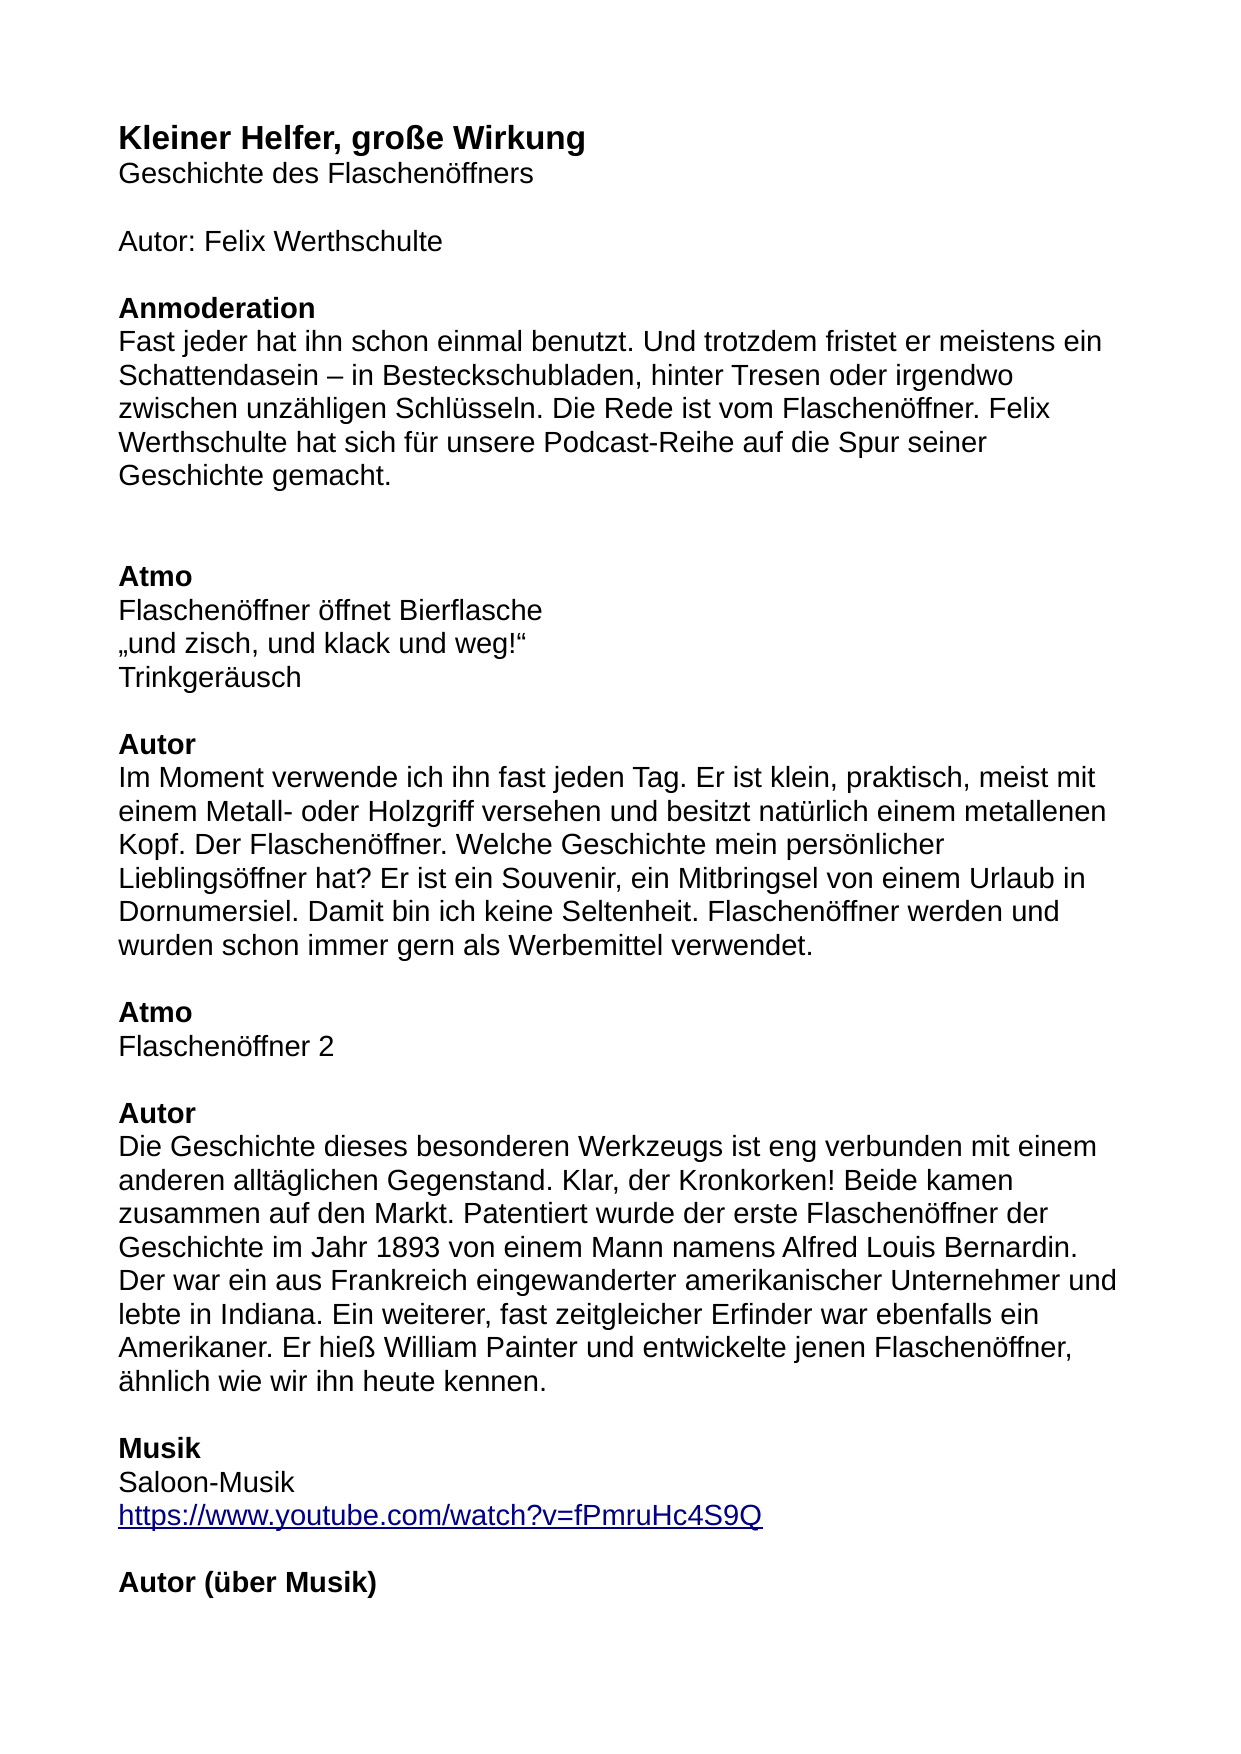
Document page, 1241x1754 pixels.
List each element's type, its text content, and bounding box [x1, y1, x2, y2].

text Im Moment verwende ich ihn fast jeden Tag. Er ist klein, praktisch, meist mit einem Metall- oder Holzgriff versehen und besitzt natürlich einem metallenen Kopf. Der Flaschenöffner. Welche Geschichte mein persönlicher Lieblingsöffner hat? Er ist ein Souvenir, ein Mitbringsel von einem Urlaub in Dornumersiel. Damit bin ich keine Seltenheit. Flaschenöffner werden und wurden schon immer gern als Werbemittel verwendet. [118, 760, 1122, 962]
text Autor [118, 1096, 1122, 1129]
text Atmo [118, 559, 1122, 593]
text Saloon-Musik [118, 1465, 1122, 1498]
text Fast jeder hat ihn schon einmal benutzt. Und trotzdem fristet er meistens ein Schattendasein – in Besteckschubladen, hinter Tresen oder irgendwo zwischen unzähligen Schlüsseln. Die Rede ist vom Flaschenöffner. Felix Werthschulte hat sich für unsere Podcast-Reihe auf die Spur seiner Geschichte gemacht. [118, 324, 1122, 492]
text Flaschenöffner öffnet Bierflasche [118, 593, 1122, 626]
text Anmoderation [118, 291, 1122, 324]
text Autor [118, 727, 1122, 760]
text Trinkgeräusch [118, 660, 1122, 693]
text Kleiner Helfer, große Wirkung [118, 118, 1122, 157]
text Die Geschichte dieses besonderen Werkzeugs ist eng verbunden mit einem anderen alltäglichen Gegenstand. Klar, der Kronkorken! Beide kamen zusammen auf den Markt. Patentiert wurde der erste Flaschenöffner der Geschichte im Jahr 1893 von einem Mann namens Alfred Louis Bernardin. Der war ein aus Frankreich eingewanderter amerikanischer Unternehmer und lebte in Indiana. Ein weiterer, fast zeitgleicher Erfinder war ebenfalls ein Amerikaner. Er hieß William Painter und entwickelte jenen Flaschenöffner, ähnlich wie wir ihn heute kennen. [118, 1129, 1122, 1398]
text Musik [118, 1431, 1122, 1465]
text Geschichte des Flaschenöffners [118, 157, 1122, 190]
text Autor (über Musik) [118, 1565, 1122, 1599]
text https://www.youtube.com/watch?v=fPmruHc4S9Q [118, 1498, 1122, 1532]
text Flaschenöffner 2 [118, 1029, 1122, 1062]
text Atmo [118, 995, 1122, 1029]
text „und zisch, und klack und weg!“ [118, 626, 1122, 660]
text Autor: Felix Werthschulte [118, 224, 1122, 257]
